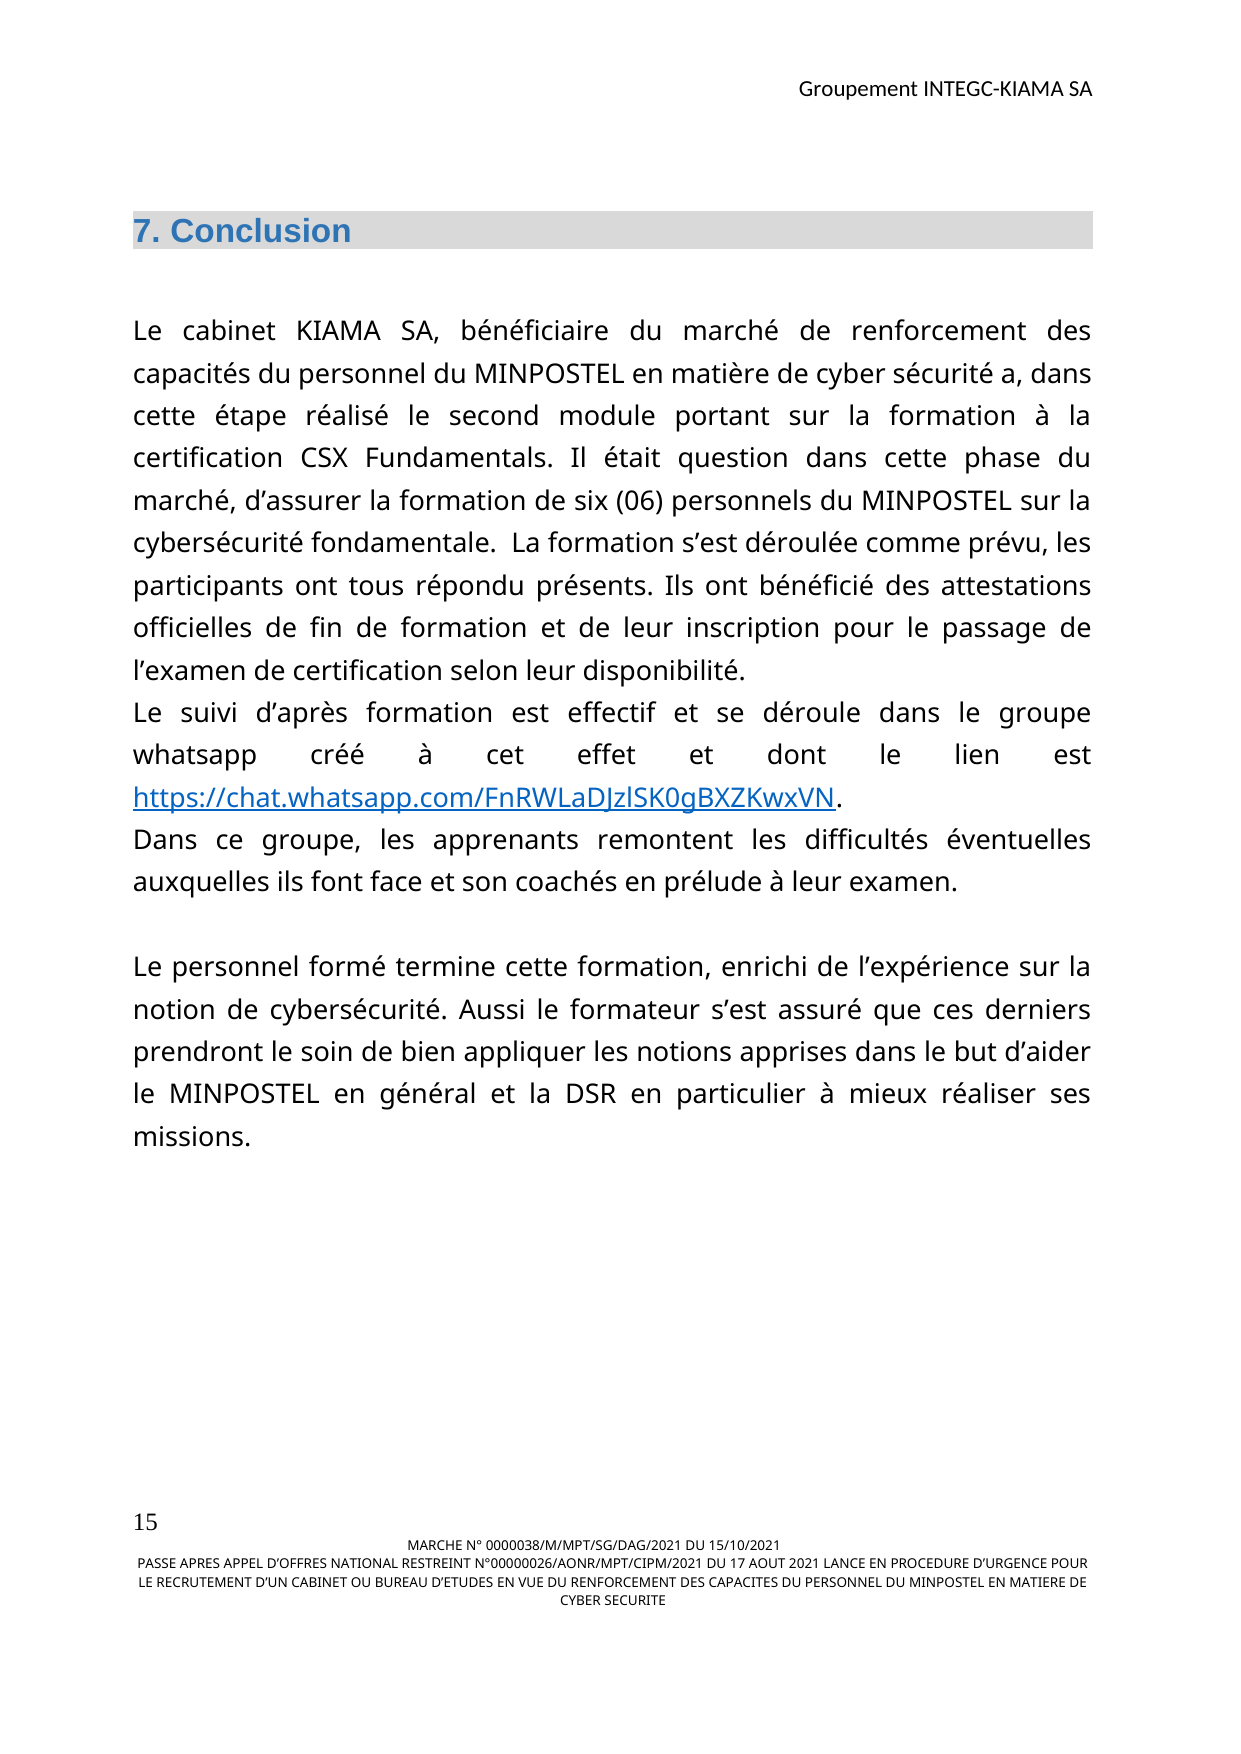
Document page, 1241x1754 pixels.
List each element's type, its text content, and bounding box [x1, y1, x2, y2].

text Dans ce groupe, les apprenants remontent les difficultés éventuelles auxquelles ils font face et son coachés en prélude à leur examen. [133, 821, 1093, 900]
text Le cabinet KIAMA SA, bénéficiaire du marché de renforcement des capacités du personnel du MINPOSTEL en matière de cyber sécurité a, dans cette étape réalisé le second module portant sur la formation à la certification CSX Fundamentals. Il était question dans cette phase du marché, d’assurer la formation de six (06) personnels du MINPOSTEL sur la cybersécurité fondamentale. La formation s’est déroulée comme prévu, les participants ont tous répondu présents. Ils ont bénéficié des attestations officielles de fin de formation et de leur inscription pour le passage de l’examen de certification selon leur disponibilité. [133, 312, 1093, 688]
text Le suivi d’après formation est effectif et se déroule dans le groupe whatsapp créé à cet effet et dont le lien est https://chat.whatsapp.com/FnRWLaDJzlSK0gBXZKwxVN. [133, 693, 1093, 815]
subtitle Conclusion [133, 211, 1093, 249]
text Le personnel formé termine cette formation, enrichi de l’expérience sur la notion de cybersécurité. Aussi le formateur s’est assuré que ces derniers prendront le soin de bien appliquer les notions apprises dans le but d’aider le MINPOSTEL en général et la DSR en particulier à mieux réaliser ses missions. [133, 948, 1093, 1154]
